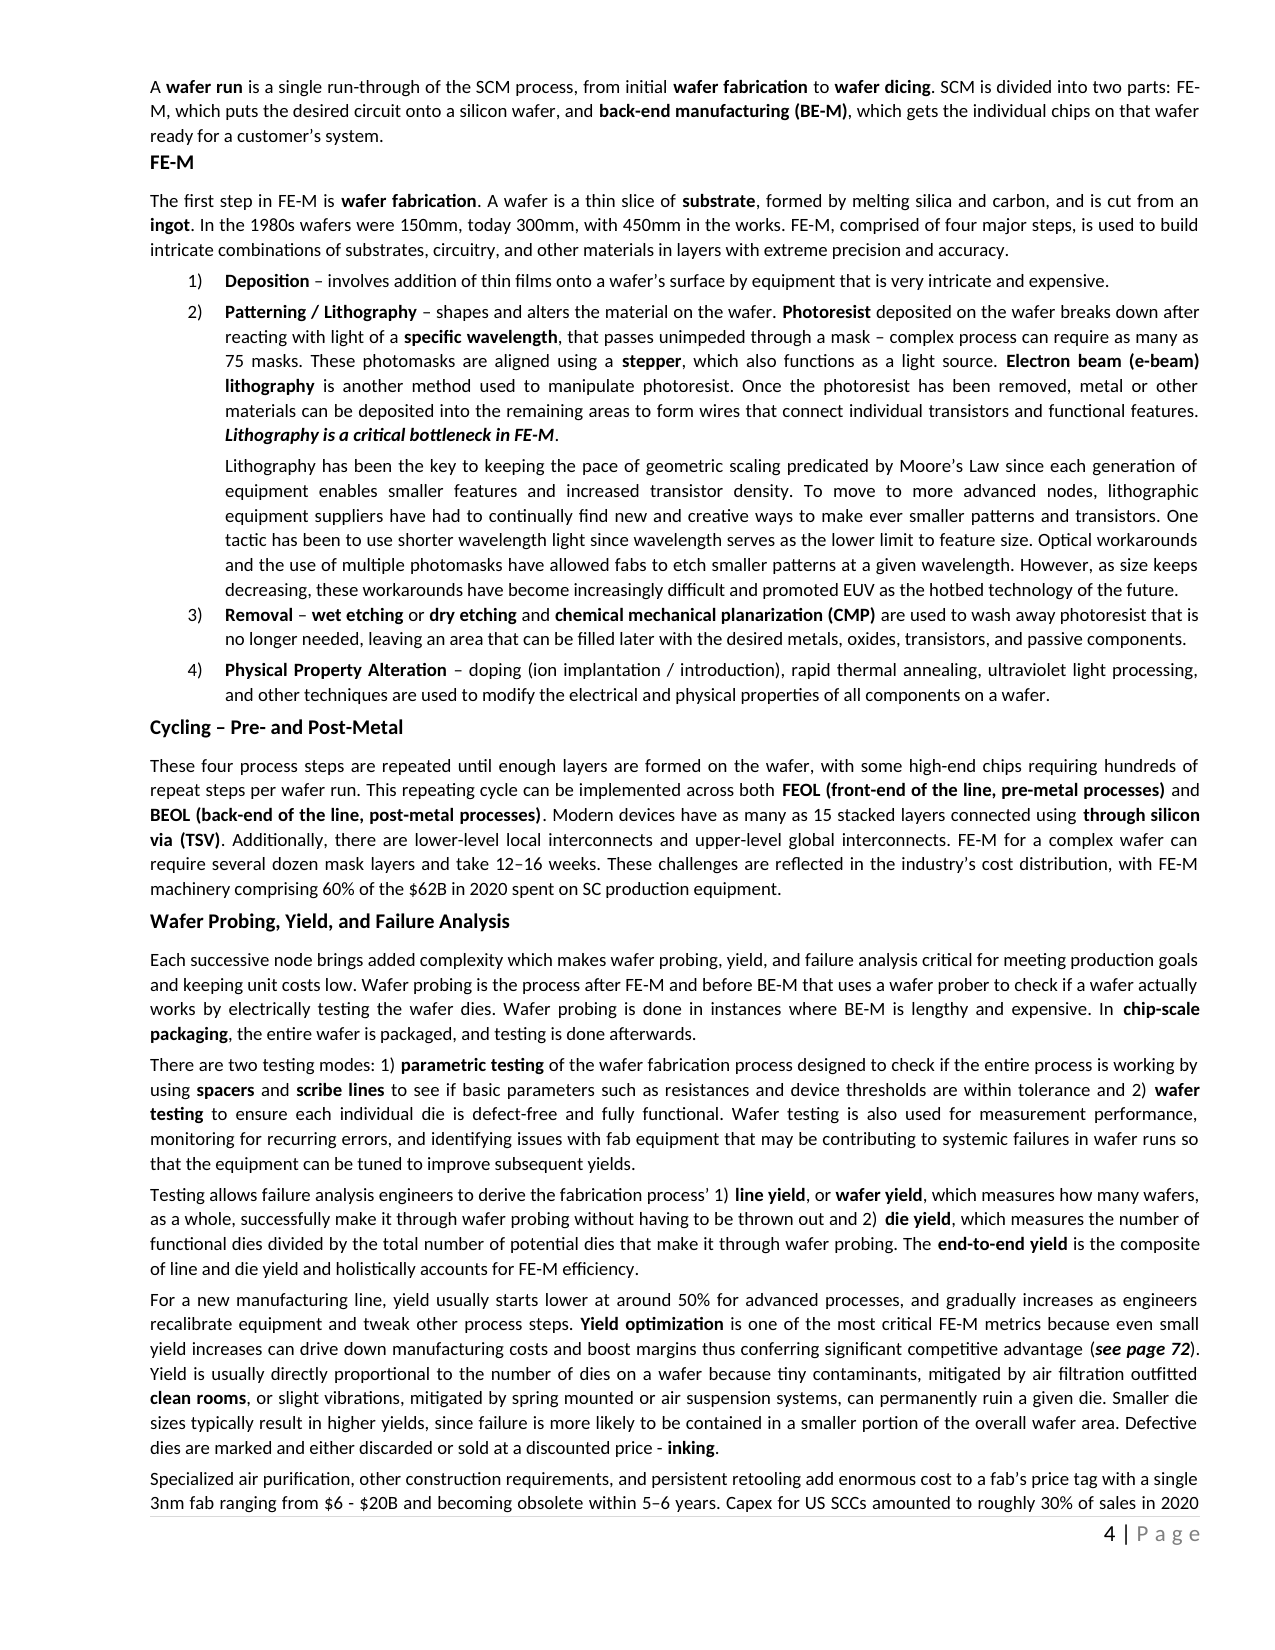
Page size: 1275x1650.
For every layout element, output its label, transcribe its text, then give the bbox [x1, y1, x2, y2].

text FE-M [150, 149, 1200, 174]
list Physical Property Alteration – doping (ion implantation / introduction), rapid thermal annealing, ultraviolet light processing, and other techniques are used to modify the electrical and physical properties of all components on a wafer. [187, 658, 1200, 706]
list Patterning / Lithography – shapes and alters the material on the wafer. Photoresist deposited on the wafer breaks down after reacting with light of a specific wavelength, that passes unimpeded through a mask – complex process can require as many as 75 masks. These photomasks are aligned using a stepper, which also functions as a light source. Electron beam (e-beam) lithography is another method used to manipulate photoresist. Once the photoresist has been removed, metal or other materials can be deposited into the remaining areas to form wires that connect individual transistors and functional features. Lithography is a critical bottleneck in FE-M. [187, 300, 1200, 447]
text There are two testing modes: 1) parametric testing of the wafer fabrication process designed to check if the entire process is working by using spacers and scribe lines to see if basic parameters such as resistances and device thresholds are within tolerance and 2) wafer testing to ensure each individual die is defect-free and fully functional. Wafer testing is also used for measurement performance, monitoring for recurring errors, and identifying issues with fab equipment that may be contributing to systemic failures in wafer runs so that the equipment can be tuned to improve subsequent yields. [150, 1053, 1200, 1175]
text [150, 1467, 1200, 1514]
list Deposition – involves addition of thin films onto a wafer’s surface by equipment that is very intricate and expensive. [187, 269, 1200, 292]
text These four process steps are repeated until enough layers are formed on the wafer, with some high-end chips requiring hundreds of repeat steps per wafer run. This repeating cycle can be implemented across both FEOL (front-end of the line, pre-metal processes) and BEOL (back-end of the line, post-metal processes). Modern devices have as many as 15 stacked layers connected using through silicon via (TSV). Additionally, there are lower-level local interconnects and upper-level global interconnects. FE-M for a complex wafer can require several dozen mask layers and take 12–16 weeks. These challenges are reflected in the industry’s cost distribution, with FE-M machinery comprising 60% of the $62B in 2020 spent on SC production equipment. [150, 754, 1200, 900]
text Wafer Probing, Yield, and Failure Analysis [150, 908, 1200, 934]
text Cycling – Pre- and Post-Metal [150, 714, 1200, 739]
list Removal – wet etching or dry etching and chemical mechanical planarization (CMP) are used to wash away photoresist that is no longer needed, leaving an area that can be filled later with the desired metals, oxides, transistors, and passive components. [187, 603, 1200, 650]
list Lithography has been the key to keeping the pace of geometric scaling predicated by Moore’s Law since each generation of equipment enables smaller features and increased transistor density. To move to more advanced nodes, lithographic equipment suppliers have had to continually find new and creative ways to make ever smaller patterns and transistors. One tactic has been to use shorter wavelength light since wavelength serves as the lower limit to feature size. Optical workarounds and the use of multiple photomasks have allowed fabs to etch smaller patterns at a given wavelength. However, as size keeps decreasing, these workarounds have become increasingly difficult and promoted EUV as the hotbed technology of the future. [225, 454, 1200, 601]
text The first step in FE-M is wafer fabrication. A wafer is a thin slice of substrate, formed by melting silica and carbon, and is cut from an ingot. In the 1980s wafers were 150mm, today 300mm, with 450mm in the works. FE-M, comprised of four major steps, is used to build intricate combinations of substrates, circuitry, and other materials in layers with extreme precision and accuracy. [150, 189, 1200, 261]
text Each successive node brings added complexity which makes wafer probing, yield, and failure analysis critical for meeting production goals and keeping unit costs low. Wafer probing is the process after FE-M and before BE-M that uses a wafer prober to check if a wafer actually works by electrically testing the wafer dies. Wafer probing is done in instances where BE-M is lengthy and expensive. In chip-scale packaging, the entire wafer is packaged, and testing is done afterwards. [150, 948, 1200, 1045]
text Testing allows failure analysis engineers to derive the fabrication process’ 1) line yield, or wafer yield, which measures how many wafers, as a whole, successfully make it through wafer probing without having to be thrown out and 2) die yield, which measures the number of functional dies divided by the total number of potential dies that make it through wafer probing. The end-to-end yield is the composite of line and die yield and holistically accounts for FE-M efficiency. [150, 1183, 1200, 1280]
text For a new manufacturing line, yield usually starts lower at around 50% for advanced processes, and gradually increases as engineers recalibrate equipment and tweak other process steps. Yield optimization is one of the most critical FE-M metrics because even small yield increases can drive down manufacturing costs and boost margins thus conferring significant competitive advantage (see page 72). Yield is usually directly proportional to the number of dies on a wafer because tiny contaminants, mitigated by air filtration outfitted clean rooms, or slight vibrations, mitigated by spring mounted or air suspension systems, can permanently ruin a given die. Smaller die sizes typically result in higher yields, since failure is more likely to be contained in a smaller portion of the overall wafer area. Defective dies are marked and either discarded or sold at a discounted price - inking. [150, 1288, 1200, 1459]
text A wafer run is a single run-through of the SCM process, from initial wafer fabrication to wafer dicing. SCM is divided into two parts: FE-M, which puts the desired circuit onto a silicon wafer, and back-end manufacturing (BE-M), which gets the individual chips on that wafer ready for a customer’s system. [150, 75, 1200, 147]
